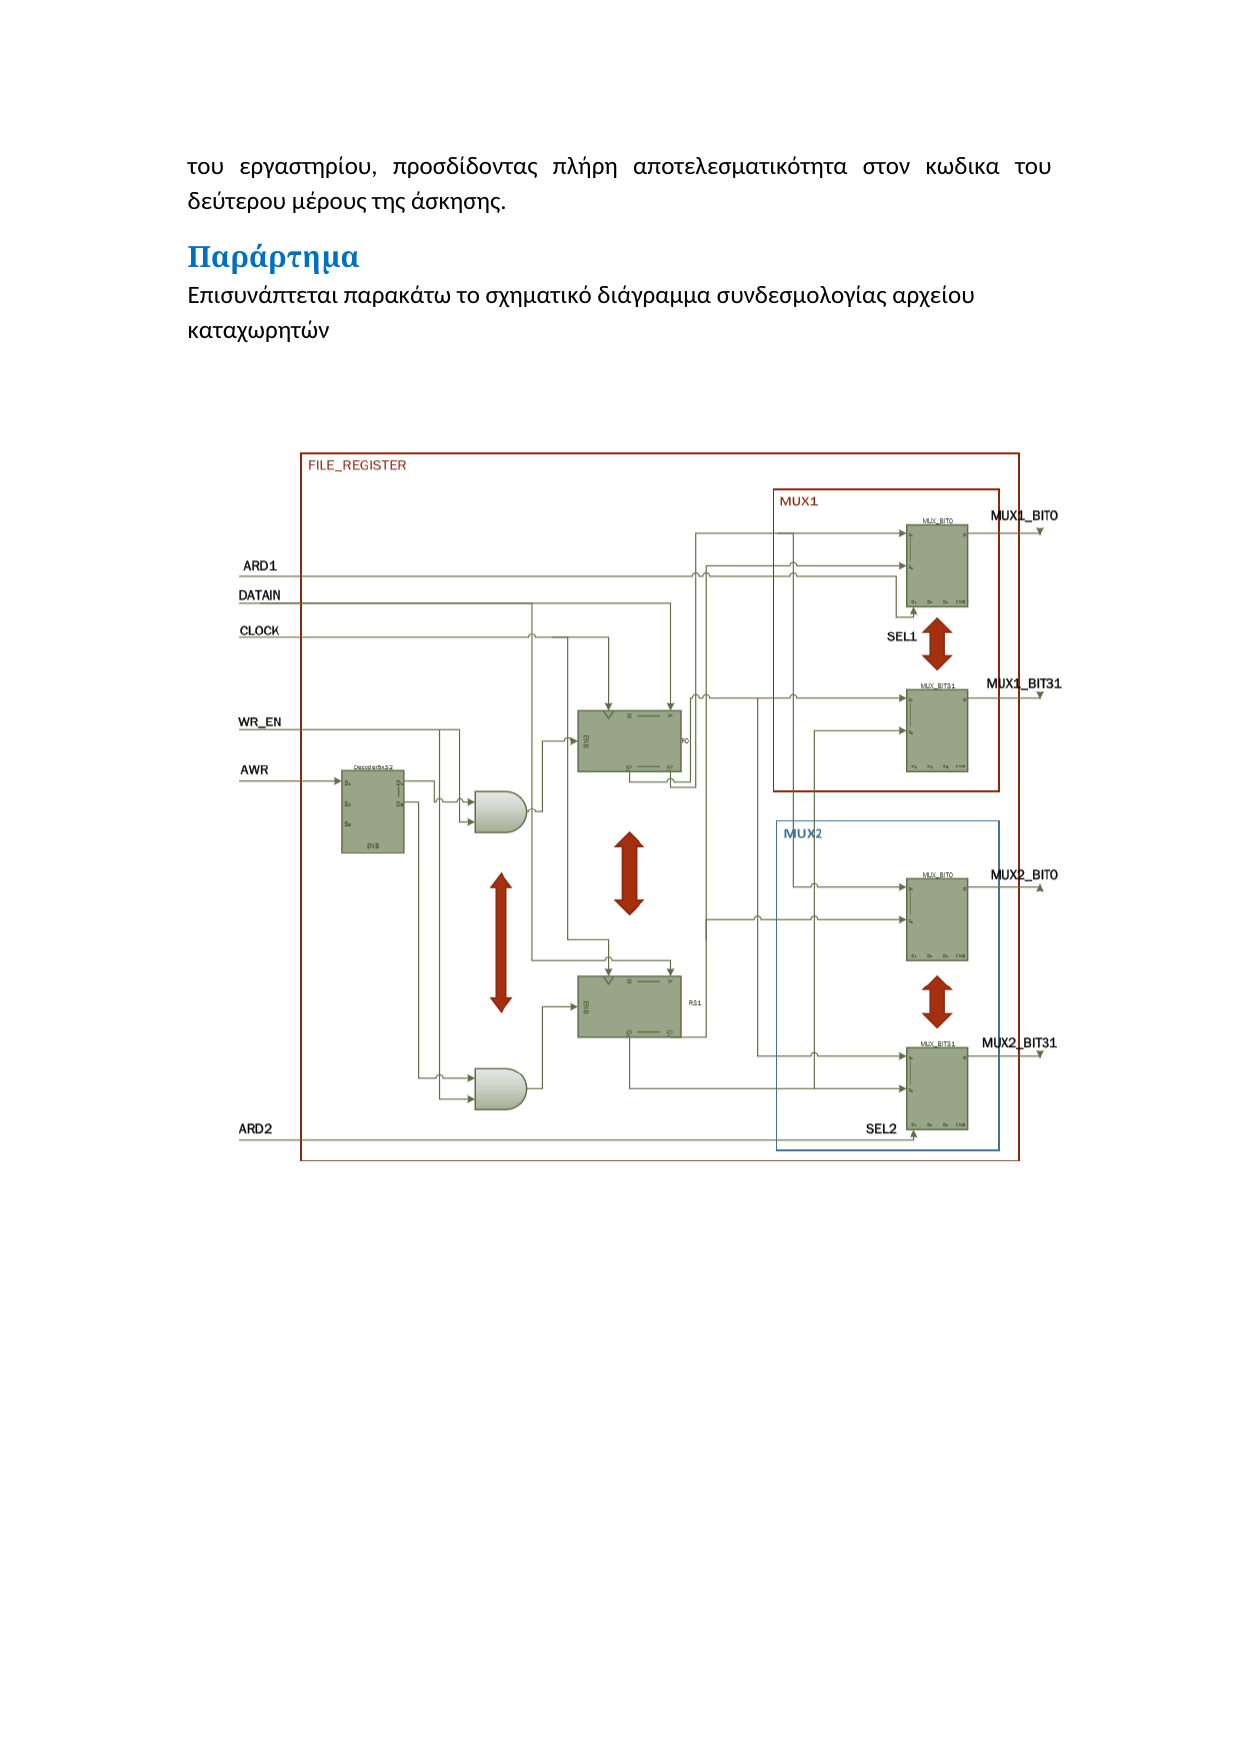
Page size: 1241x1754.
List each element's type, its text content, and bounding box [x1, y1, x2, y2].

text Επισυνάπτεται παρακάτω το σχηματικό διάγραμμα συνδεσμολογίας αρχείου καταχωρητών [187, 279, 1053, 345]
subtitle Παράρτημα [187, 241, 1053, 274]
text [187, 150, 1053, 216]
